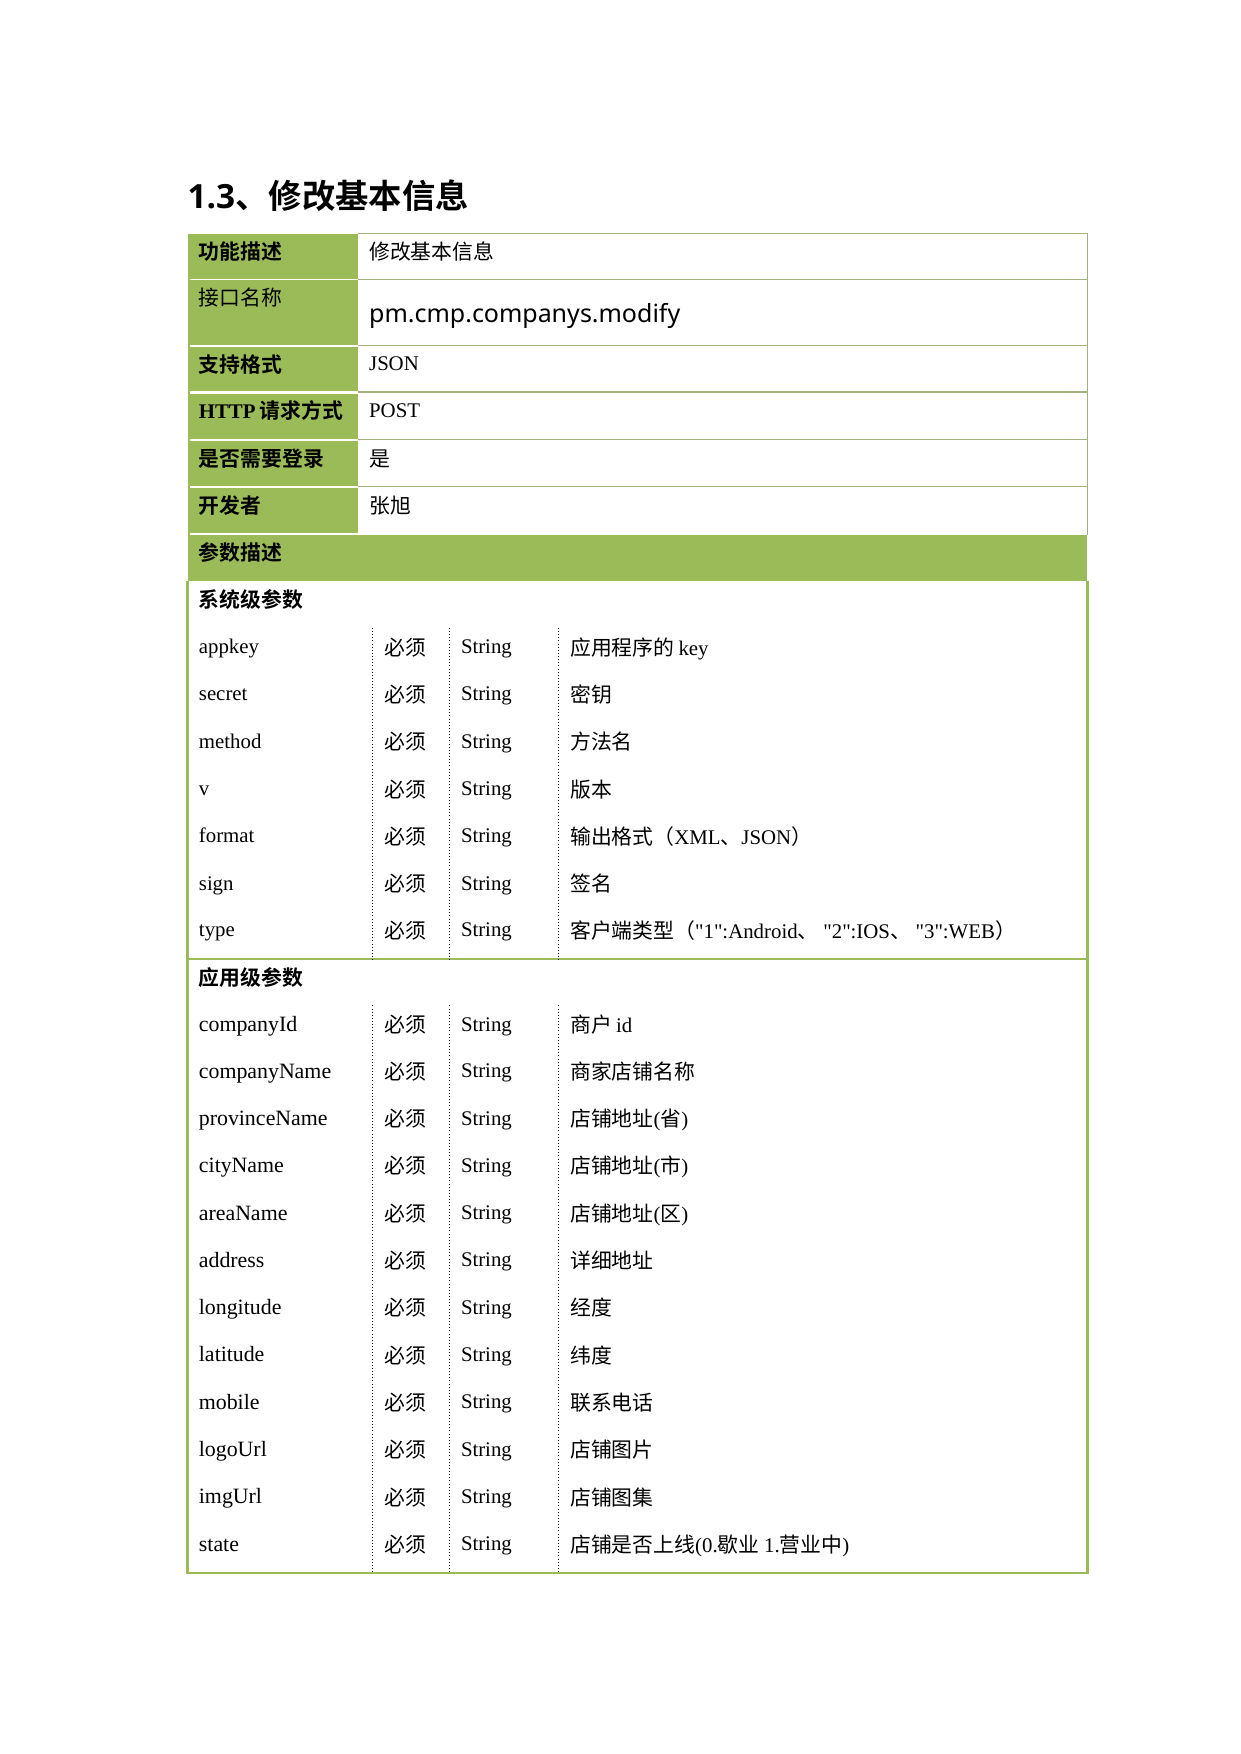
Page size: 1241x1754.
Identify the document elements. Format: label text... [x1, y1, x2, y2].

table_cell 必须 [373, 772, 449, 817]
table_cell 客户端类型（"1":Android、 "2":IOS、 "3":WEB） [559, 913, 1086, 958]
table_cell String [450, 772, 559, 817]
table_cell 纬度 [559, 1338, 1086, 1383]
table_cell 支持格式 [188, 345, 358, 391]
table_cell String [450, 1527, 559, 1572]
table_cell 店铺地址(省) [559, 1101, 1086, 1147]
table_header 功能描述 [188, 234, 358, 279]
table_cell 必须 [373, 913, 449, 958]
table_cell imgUrl [189, 1480, 373, 1525]
table_cell mobile [189, 1385, 373, 1430]
table_cell 方法名 [559, 725, 1086, 770]
table_cell 必须 [373, 1480, 449, 1525]
table_cell String [450, 1196, 559, 1241]
table_cell pm.cmp.companys.modify [358, 280, 1087, 345]
table_cell companyId [189, 1008, 373, 1052]
table_cell String [450, 1291, 559, 1336]
table_cell 店铺地址(市) [559, 1149, 1086, 1194]
table_cell 应用程序的key [559, 630, 1086, 675]
table_header 修改基本信息 [358, 234, 1087, 279]
table_cell String [450, 1433, 559, 1478]
table_cell 商户id [559, 1008, 1086, 1052]
list 1.3、修改基本信息 [187, 162, 1053, 227]
table_cell 必须 [373, 1196, 449, 1241]
table_cell String [450, 866, 559, 911]
table_cell 必须 [373, 725, 449, 770]
table_cell 经度 [559, 1291, 1086, 1336]
table_cell areaName [189, 1196, 373, 1241]
table_cell latitude [189, 1338, 373, 1383]
table_cell 系统级参数 [189, 583, 1086, 628]
table_cell String [450, 1008, 559, 1052]
table_cell address [189, 1243, 373, 1288]
table_cell String [450, 1480, 559, 1525]
table_cell appkey [189, 630, 373, 675]
table_cell state [189, 1527, 373, 1572]
table_cell 商家店铺名称 [559, 1054, 1086, 1099]
table_cell 店铺地址(区) [559, 1196, 1086, 1241]
table_cell 开发者 [188, 486, 358, 533]
table_cell provinceName [189, 1101, 373, 1147]
table_cell companyName [189, 1054, 373, 1099]
table_cell String [450, 1243, 559, 1288]
table_cell type [189, 913, 373, 958]
table_cell sign [189, 866, 373, 911]
table_cell format [189, 819, 373, 864]
table_cell String [450, 630, 559, 675]
table_cell String [450, 677, 559, 722]
table_cell String [450, 1054, 559, 1099]
table_cell 必须 [373, 866, 449, 911]
table_cell 必须 [373, 1385, 449, 1430]
table_cell 必须 [373, 1101, 449, 1147]
table_cell 签名 [559, 866, 1086, 911]
table_cell 张旭 [358, 487, 1087, 533]
table_cell 店铺是否上线(0.歇业 1.营业中) [559, 1527, 1086, 1572]
table_cell logoUrl [189, 1433, 373, 1478]
table_cell 必须 [373, 1149, 449, 1194]
table_cell 必须 [373, 630, 449, 675]
table_cell method [189, 725, 373, 770]
table_cell secret [189, 677, 373, 722]
table_cell 必须 [373, 1527, 449, 1572]
table_cell 店铺图集 [559, 1480, 1086, 1525]
table_cell POST [358, 393, 1087, 439]
table_cell v [189, 772, 373, 817]
table_cell 应用级参数 [189, 960, 1086, 1005]
table_cell 联系电话 [559, 1385, 1086, 1430]
table_cell String [450, 1385, 559, 1430]
table_cell 必须 [373, 1433, 449, 1478]
table_cell String [450, 725, 559, 770]
table_cell String [450, 819, 559, 864]
table_cell String [450, 1149, 559, 1194]
table_cell longitude [189, 1291, 373, 1336]
table_cell 输出格式（XML、JSON） [559, 819, 1086, 864]
table_cell 接口名称 [188, 279, 358, 345]
table_cell 必须 [373, 819, 449, 864]
table_cell 详细地址 [559, 1243, 1086, 1288]
table_cell 必须 [373, 1008, 449, 1052]
table_cell 参数描述 [188, 533, 1087, 581]
table_cell String [450, 913, 559, 958]
table_cell 版本 [559, 772, 1086, 817]
table_cell 是否需要登录 [188, 439, 358, 486]
table_cell String [450, 1101, 559, 1147]
table_cell 店铺图片 [559, 1433, 1086, 1478]
table_cell cityName [189, 1149, 373, 1194]
table_cell 必须 [373, 1291, 449, 1336]
table_cell 必须 [373, 1243, 449, 1288]
table_cell 是 [358, 440, 1087, 486]
table_cell 密钥 [559, 677, 1086, 722]
table_cell 必须 [373, 677, 449, 722]
table_cell 必须 [373, 1054, 449, 1099]
table_cell HTTP请求方式 [188, 391, 358, 439]
table_cell JSON [358, 346, 1087, 391]
table_cell 必须 [373, 1338, 449, 1383]
table_cell String [450, 1338, 559, 1383]
